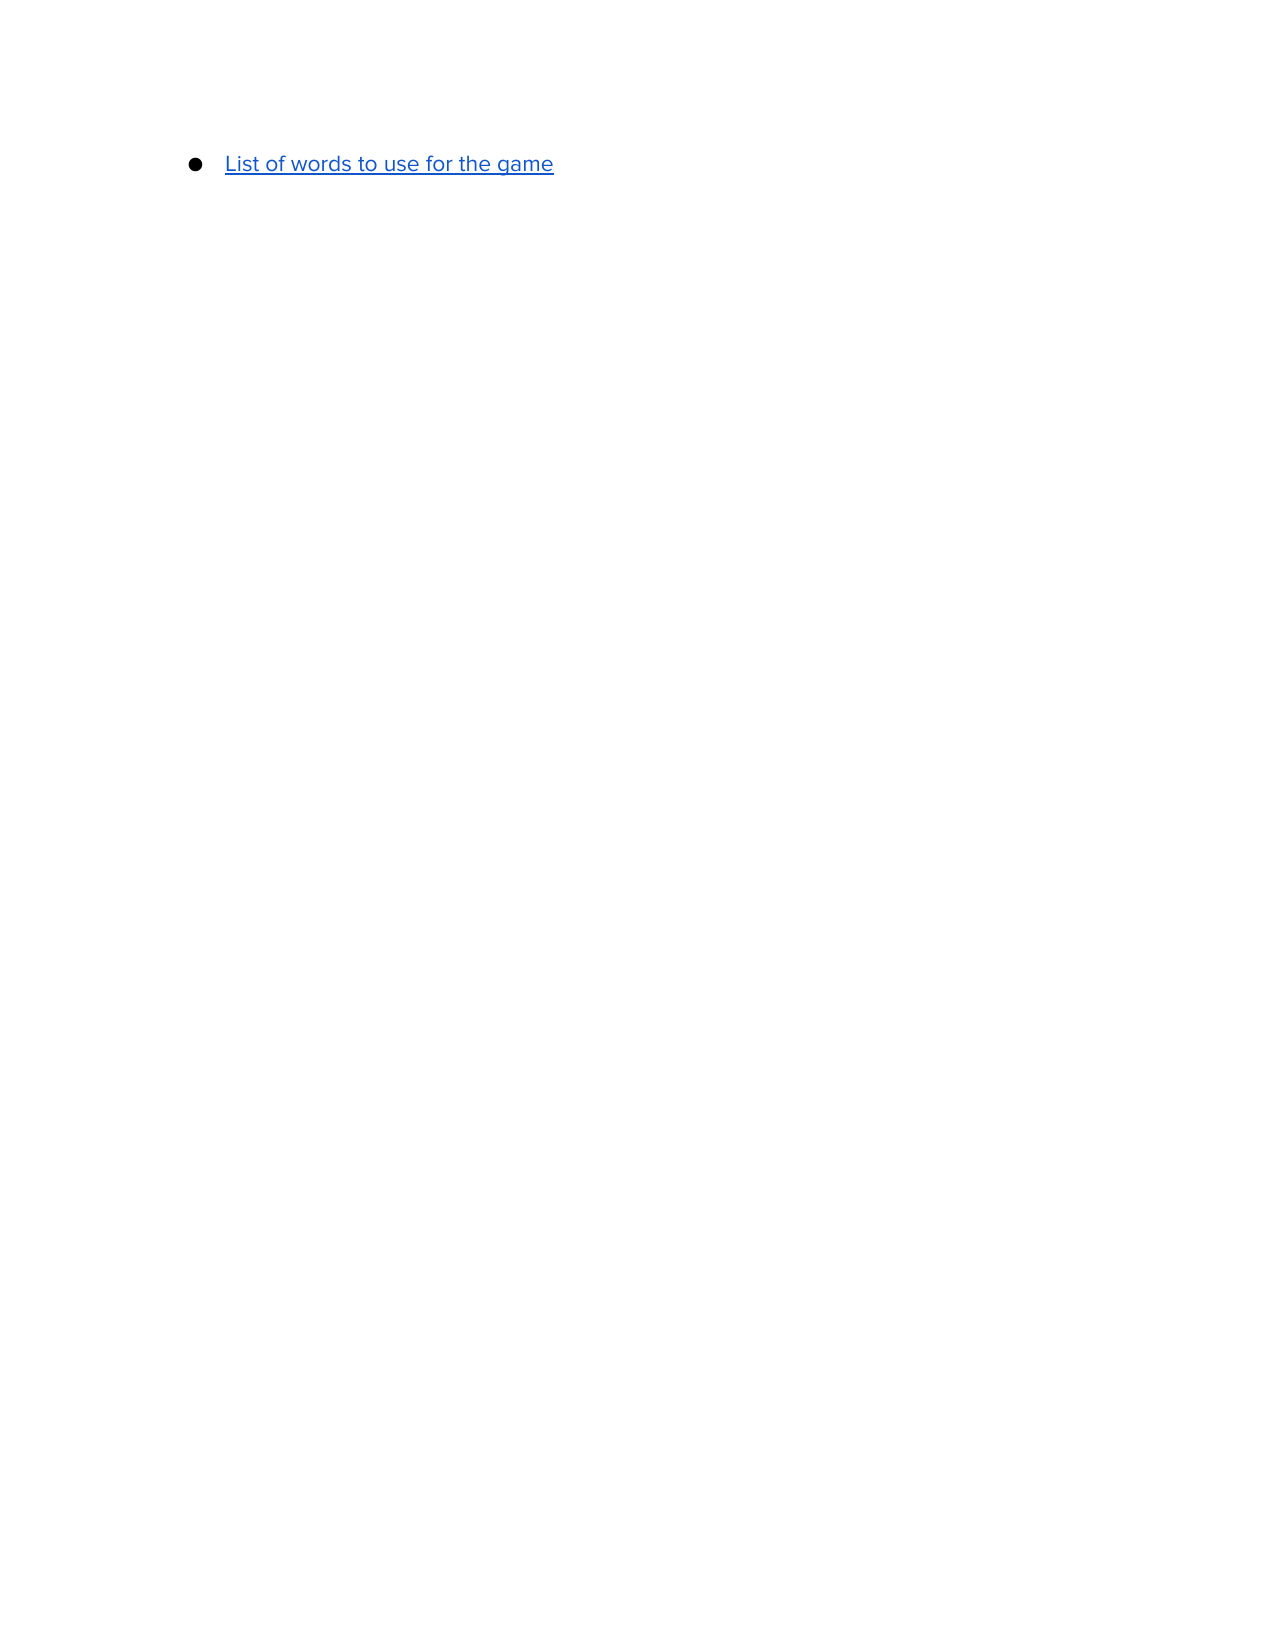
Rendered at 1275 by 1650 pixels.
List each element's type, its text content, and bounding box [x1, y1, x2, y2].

list List of words to use for the game [187, 150, 1125, 178]
